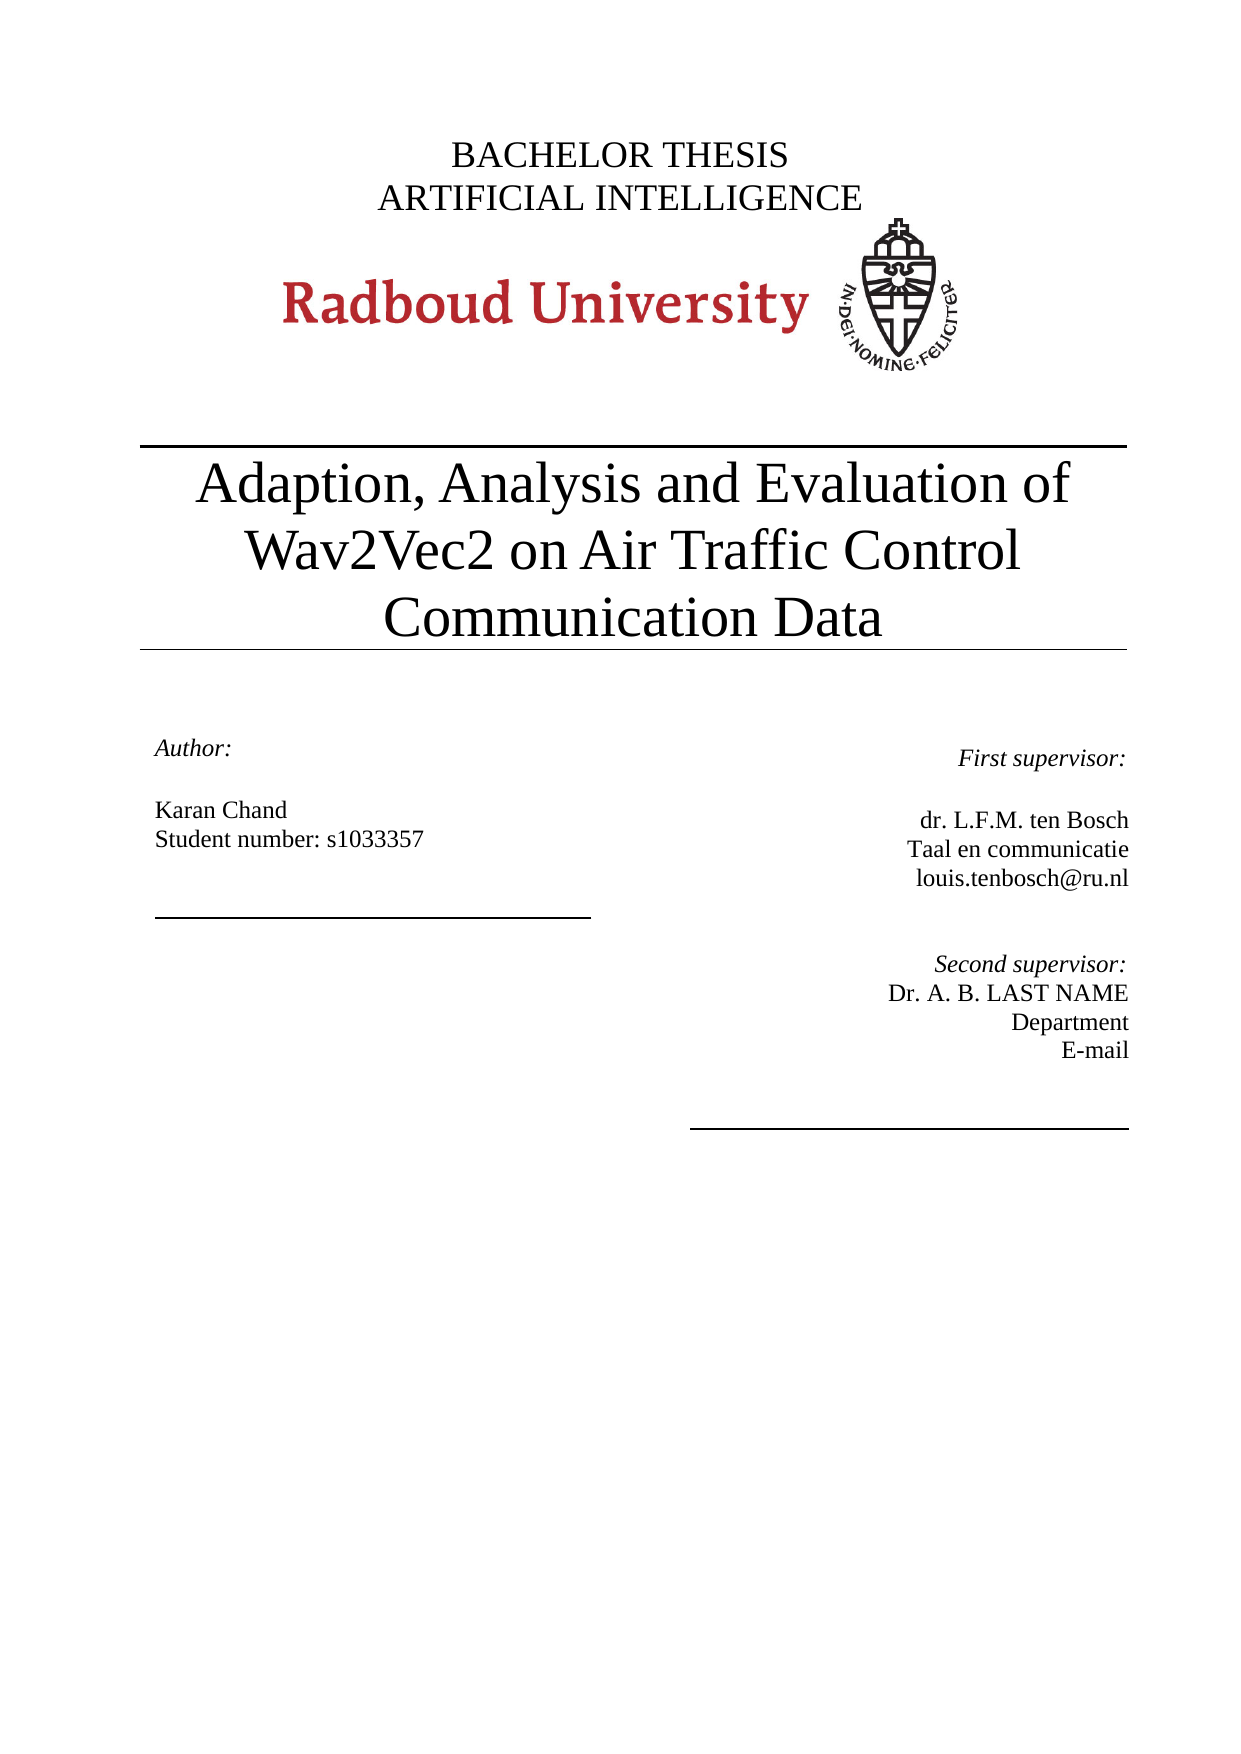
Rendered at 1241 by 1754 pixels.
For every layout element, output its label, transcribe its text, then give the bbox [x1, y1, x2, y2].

subtitle ARTIFICIAL INTELLIGENCE [139, 175, 1101, 218]
table_header Adaption, Analysis and Evaluation of Wav2Vec2 on Air Traffic Control Communication Data [140, 448, 1127, 649]
subtitle BACHELOR THESIS [139, 132, 1101, 175]
picture [283, 218, 958, 371]
